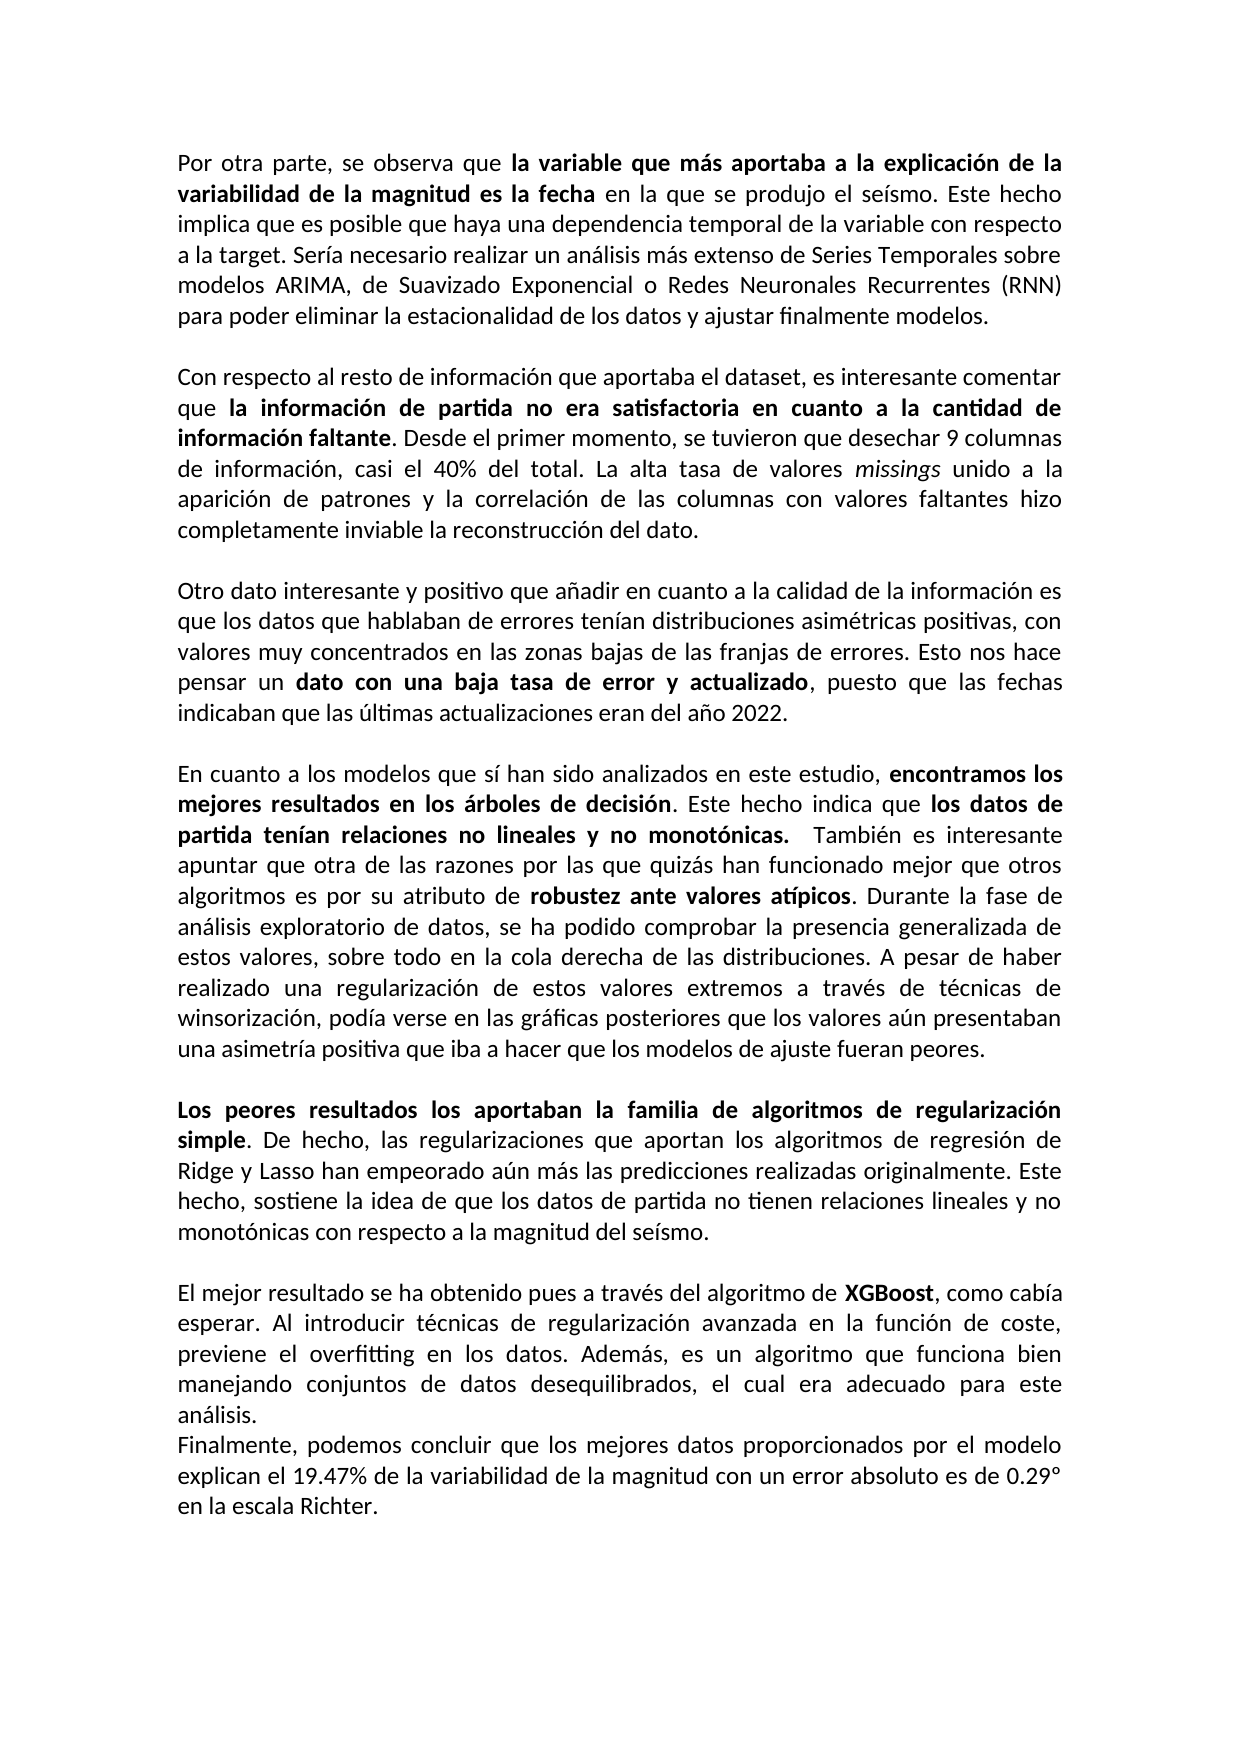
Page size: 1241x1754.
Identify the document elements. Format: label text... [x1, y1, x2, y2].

text Finalmente, podemos concluir que los mejores datos proporcionados por el modelo explican el 19.47% de la variabilidad de la magnitud con un error absoluto es de 0.29º en la escala Richter. [177, 1429, 1063, 1521]
text Los peores resultados los aportaban la familia de algoritmos de regularización simple. De hecho, las regularizaciones que aportan los algoritmos de regresión de Ridge y Lasso han empeorado aún más las predicciones realizadas originalmente. Este hecho, sostiene la idea de que los datos de partida no tienen relaciones lineales y no monotónicas con respecto a la magnitud del seísmo. [177, 1094, 1063, 1246]
text Por otra parte, se observa que la variable que más aportaba a la explicación de la variabilidad de la magnitud es la fecha en la que se produjo el seísmo. Este hecho implica que es posible que haya una dependencia temporal de la variable con respecto a la target. Sería necesario realizar un análisis más extenso de Series Temporales sobre modelos ARIMA, de Suavizado Exponencial o Redes Neuronales Recurrentes (RNN) para poder eliminar la estacionalidad de los datos y ajustar finalmente modelos. [177, 148, 1063, 331]
text Otro dato interesante y positivo que añadir en cuanto a la calidad de la información es que los datos que hablaban de errores tenían distribuciones asimétricas positivas, con valores muy concentrados en las zonas bajas de las franjas de errores. Esto nos hace pensar un dato con una baja tasa de error y actualizado, puesto que las fechas indicaban que las últimas actualizaciones eran del año 2022. [177, 575, 1063, 727]
text El mejor resultado se ha obtenido pues a través del algoritmo de XGBoost, como cabía esperar. Al introducir técnicas de regularización avanzada en la función de coste, previene el overfitting en los datos. Además, es un algoritmo que funciona bien manejando conjuntos de datos desequilibrados, el cual era adecuado para este análisis. [177, 1277, 1063, 1429]
text En cuanto a los modelos que sí han sido analizados en este estudio, encontramos los mejores resultados en los árboles de decisión. Este hecho indica que los datos de partida tenían relaciones no lineales y no monotónicas. También es interesante apuntar que otra de las razones por las que quizás han funcionado mejor que otros algoritmos es por su atributo de robustez ante valores atípicos. Durante la fase de análisis exploratorio de datos, se ha podido comprobar la presencia generalizada de estos valores, sobre todo en la cola derecha de las distribuciones. A pesar de haber realizado una regularización de estos valores extremos a través de técnicas de winsorización, podía verse en las gráficas posteriores que los valores aún presentaban una asimetría positiva que iba a hacer que los modelos de ajuste fueran peores. [177, 758, 1063, 1063]
text Con respecto al resto de información que aportaba el dataset, es interesante comentar que la información de partida no era satisfactoria en cuanto a la cantidad de información faltante. Desde el primer momento, se tuvieron que desechar 9 columnas de información, casi el 40% del total. La alta tasa de valores missings unido a la aparición de patrones y la correlación de las columnas con valores faltantes hizo completamente inviable la reconstrucción del dato. [177, 361, 1063, 544]
